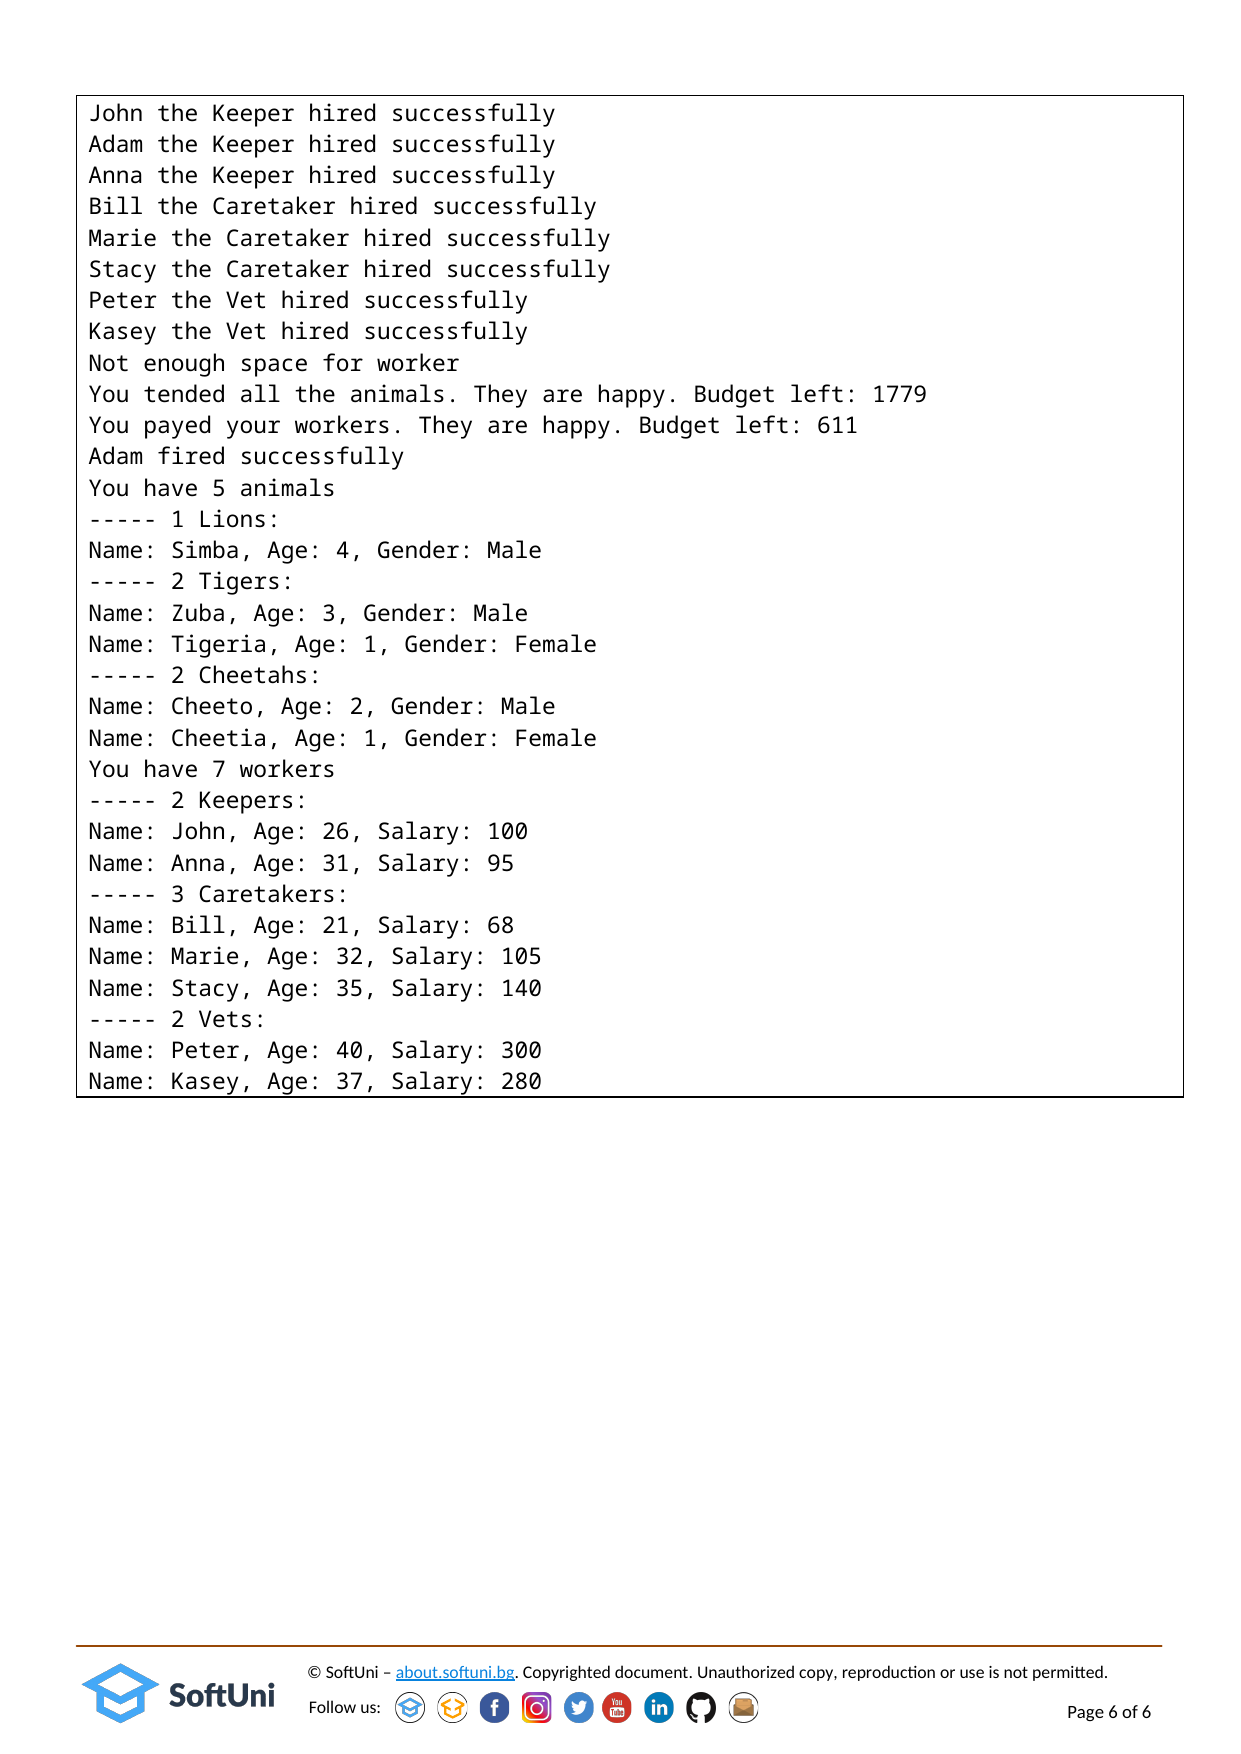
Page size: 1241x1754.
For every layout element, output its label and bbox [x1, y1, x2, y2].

picture [665, 1692, 674, 1701]
picture [644, 1714, 653, 1723]
picture [602, 1692, 632, 1723]
picture [658, 1705, 667, 1714]
picture [686, 1692, 716, 1723]
picture [395, 1692, 425, 1723]
picture [479, 1692, 510, 1723]
picture [728, 1692, 759, 1723]
table_cell [77, 96, 1183, 1096]
picture [75, 1658, 281, 1729]
picture [665, 1714, 674, 1723]
picture [437, 1692, 468, 1723]
picture [564, 1692, 594, 1723]
picture [522, 1692, 552, 1723]
picture [644, 1692, 653, 1701]
